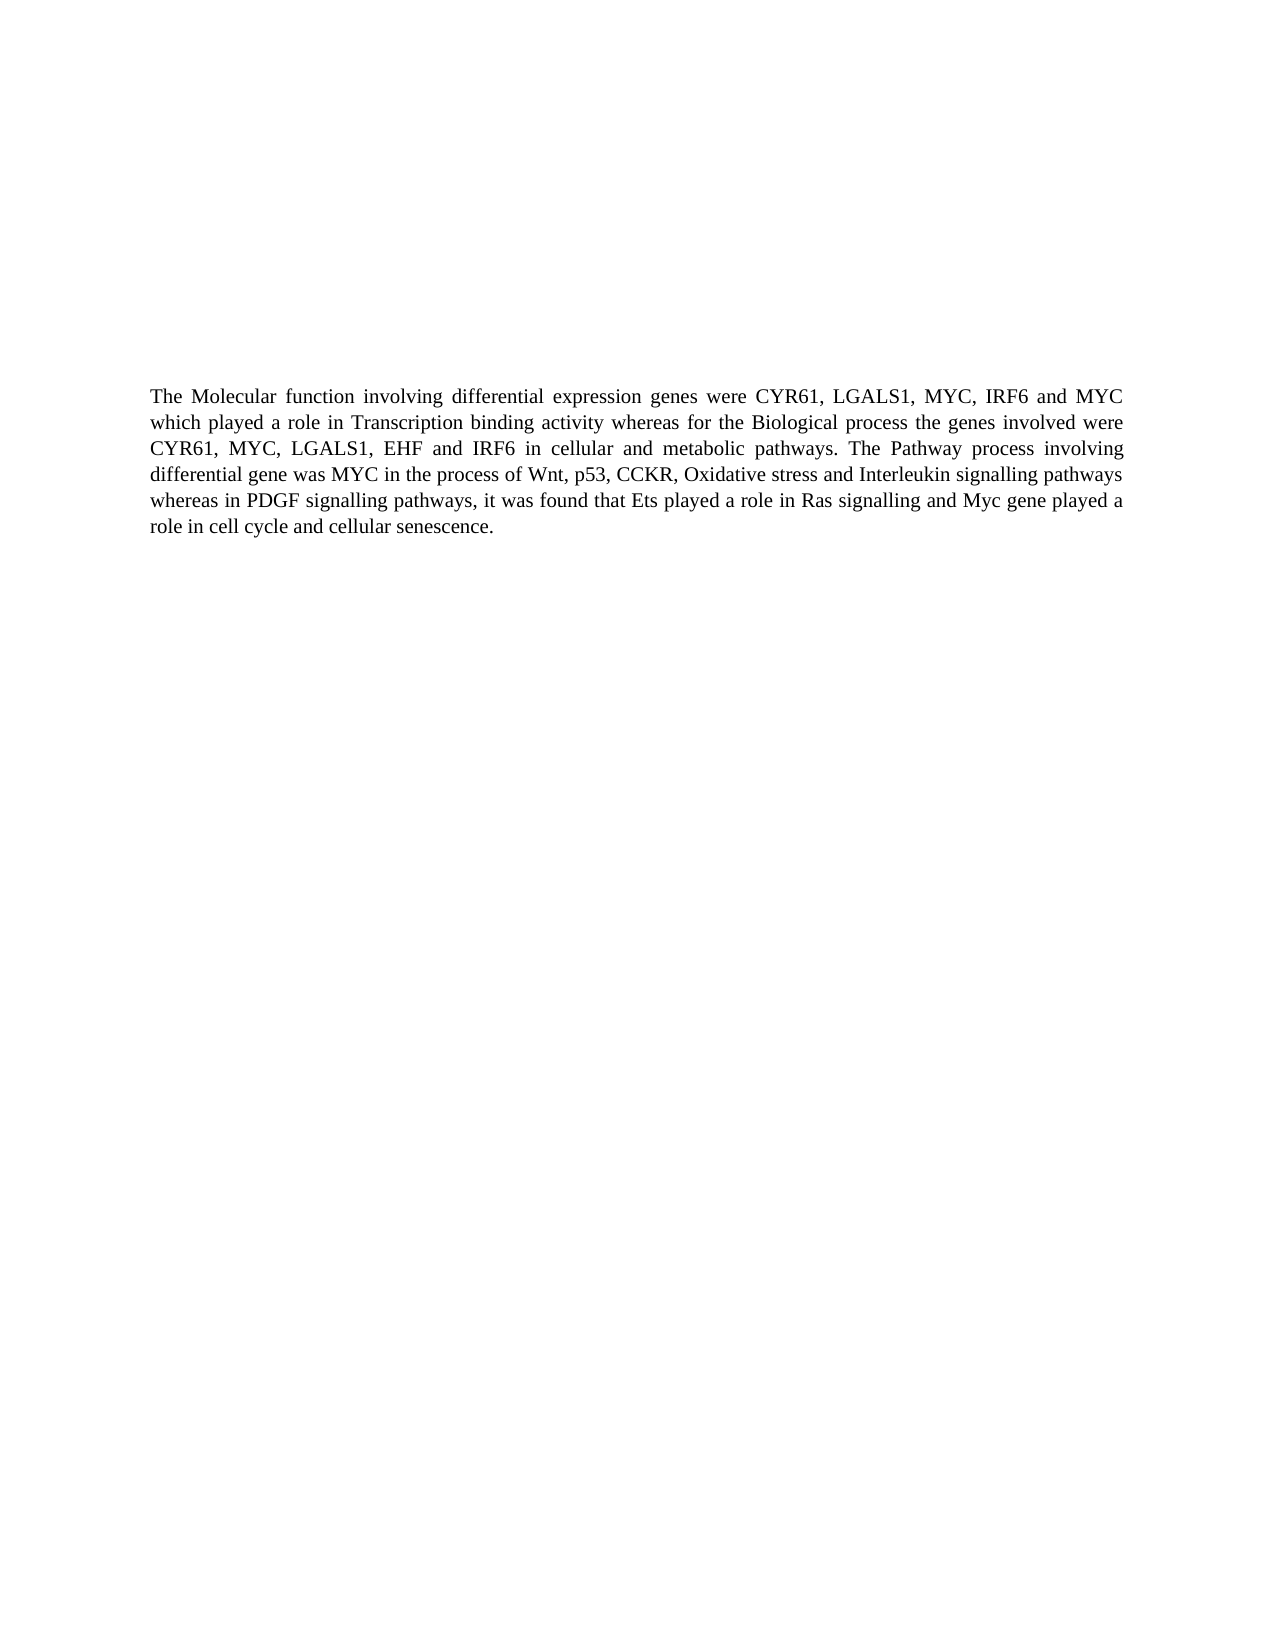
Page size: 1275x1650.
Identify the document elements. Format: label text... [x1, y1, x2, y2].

text The Molecular function involving differential expression genes were CYR61, LGALS1, MYC, IRF6 and MYC which played a role in Transcription binding activity whereas for the Biological process the genes involved were CYR61, MYC, LGALS1, EHF and IRF6 in cellular and metabolic pathways. The Pathway process involving differential gene was MYC in the process of Wnt, p53, CCKR, Oxidative stress and Interleukin signalling pathways whereas in PDGF signalling pathways, it was found that Ets played a role in Ras signalling and Myc gene played a role in cell cycle and cellular senescence. [150, 384, 1125, 538]
